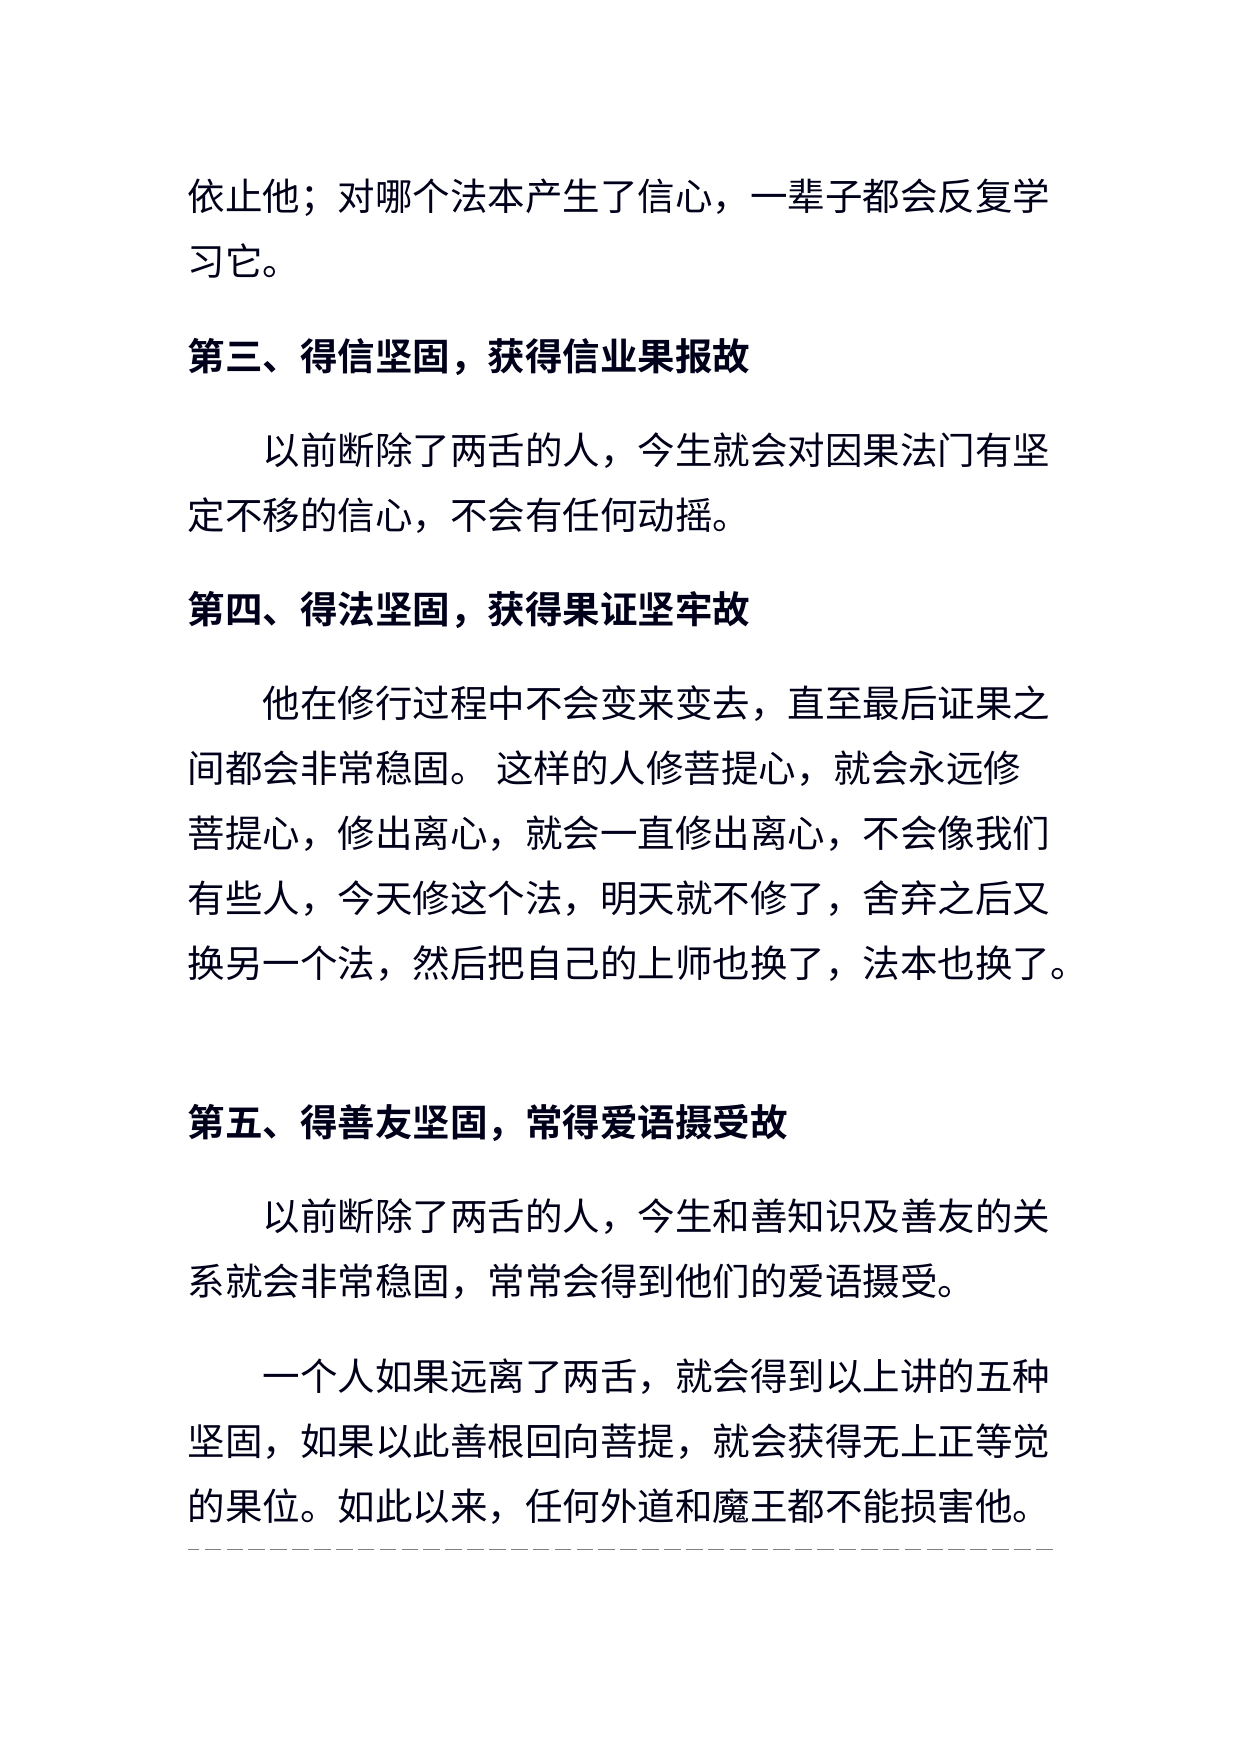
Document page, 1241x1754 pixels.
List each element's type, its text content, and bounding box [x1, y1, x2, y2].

text 以前断除了两舌的人，今生就会对因果法门有坚定不移的信心，不会有任何动摇。 [187, 415, 1053, 545]
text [187, 1341, 1053, 1550]
text 他在修行过程中不会变来变去，直至最后证果之间都会非常稳固。 这样的人修菩提心，就会永远修菩提心，修出离心，就会一直修出离心，不会像我们有些人，今天修这个法，明天就不修了，舍弃之后又换另一个法，然后把自己的上师也换了，法本也换了。 [187, 669, 1053, 1059]
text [187, 162, 1053, 292]
text 以前断除了两舌的人，今生和善知识及善友的关系就会非常稳固，常常会得到他们的爱语摄受。 [187, 1182, 1053, 1312]
text 第四、得法坚固，获得果证坚牢故 [187, 574, 1053, 639]
text 第五、得善友坚固，常得爱语摄受故 [187, 1088, 1053, 1153]
text 第三、得信坚固，获得信业果报故 [187, 321, 1053, 386]
